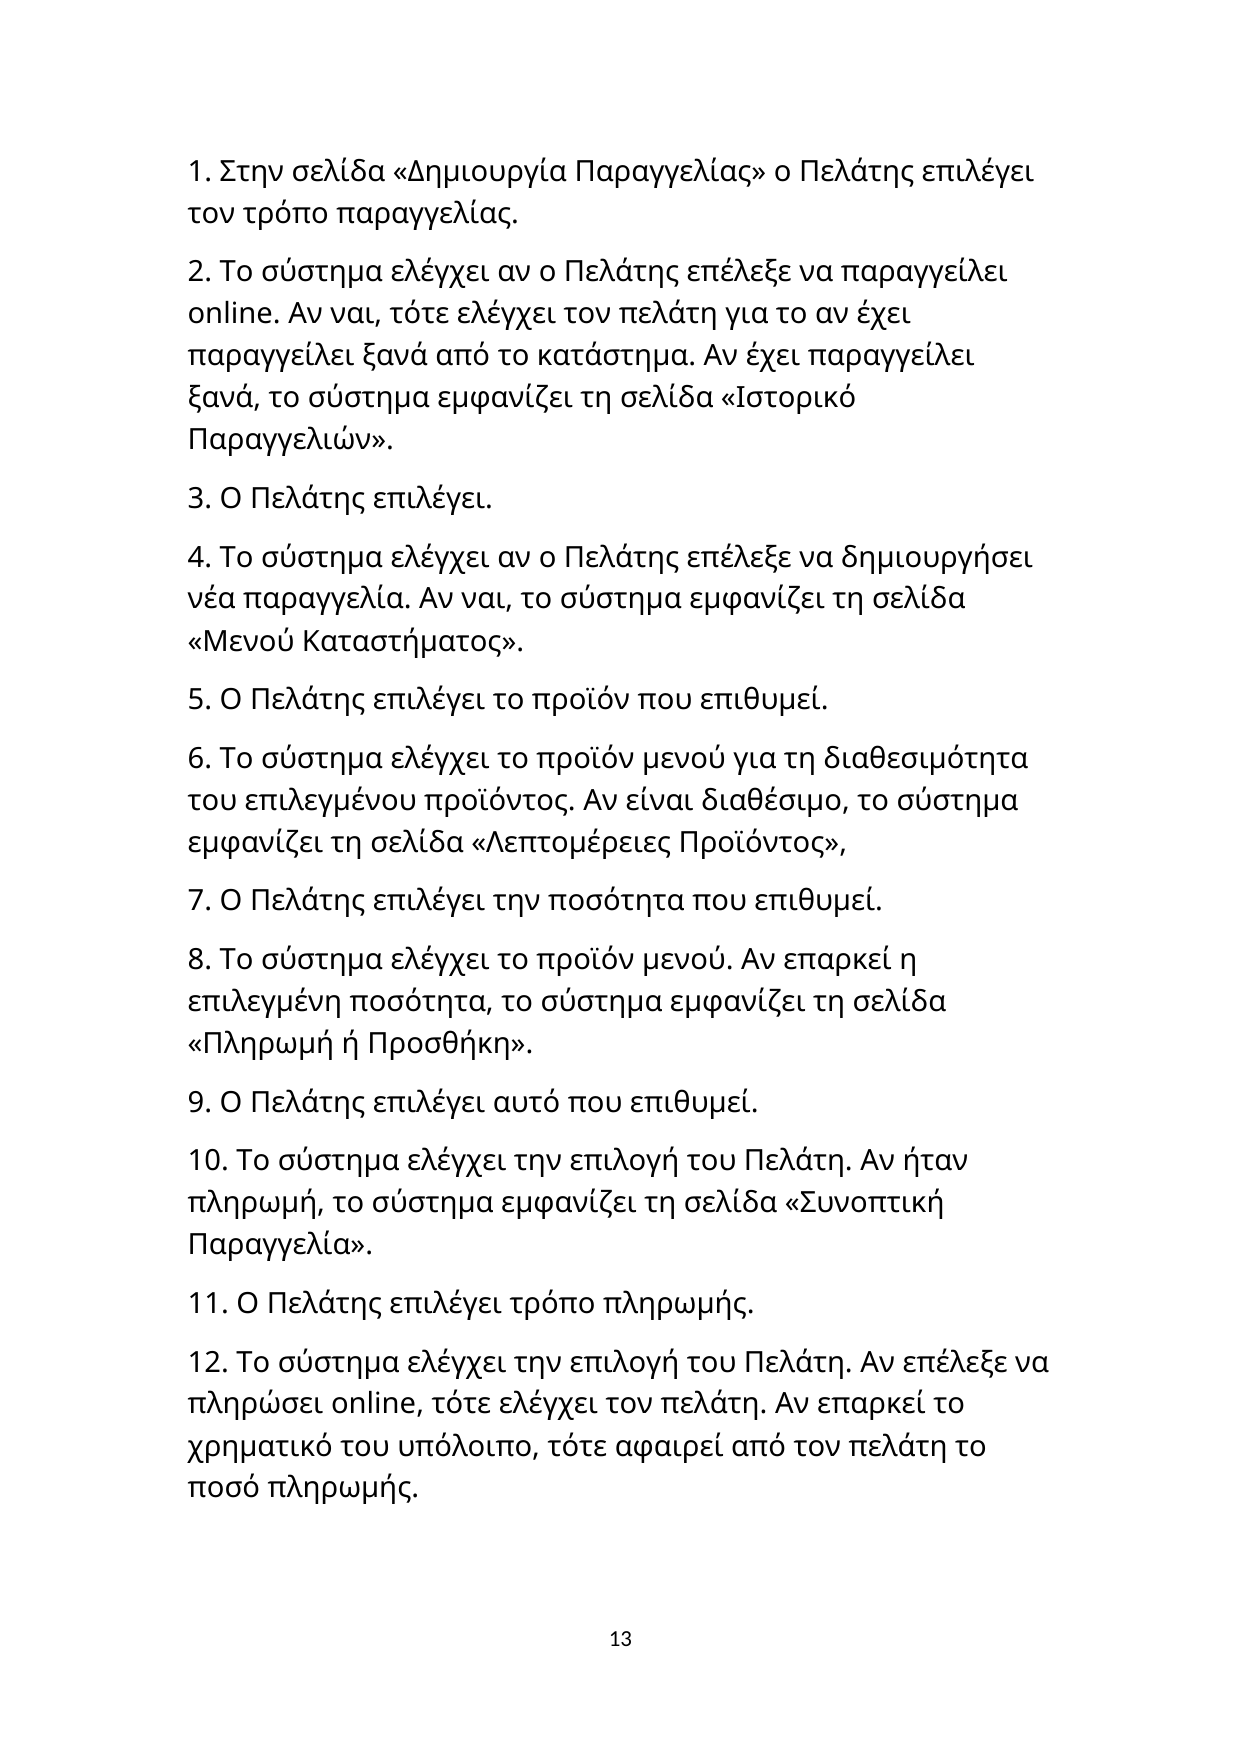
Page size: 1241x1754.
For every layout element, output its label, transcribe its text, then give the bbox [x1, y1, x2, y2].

text 4. Το σύστημα ελέγχει αν ο Πελάτης επέλεξε να δημιουργήσει νέα παραγγελία. Αν ναι, το σύστημα εμφανίζει τη σελίδα «Μενού Καταστήματος». [187, 536, 1053, 659]
text 3. Ο Πελάτης επιλέγει. [187, 477, 1053, 517]
text 9. Ο Πελάτης επιλέγει αυτό που επιθυμεί. [187, 1081, 1053, 1121]
text 8. Το σύστημα ελέγχει το προϊόν μενού. Αν επαρκεί η επιλεγμένη ποσότητα, το σύστημα εμφανίζει τη σελίδα «Πληρωμή ή Προσθήκη». [187, 938, 1053, 1062]
text 2. Το σύστημα ελέγχει αν ο Πελάτης επέλεξε να παραγγείλει online. Αν ναι, τότε ελέγχει τον πελάτη για το αν έχει παραγγείλει ξανά από το κατάστημα. Αν έχει παραγγείλει ξανά, το σύστημα εμφανίζει τη σελίδα «Ιστορικό Παραγγελιών». [187, 251, 1053, 458]
text 6. Το σύστημα ελέγχει το προϊόν μενού για τη διαθεσιμότητα του επιλεγμένου προϊόντος. Αν είναι διαθέσιμο, το σύστημα εμφανίζει τη σελίδα «Λεπτομέρειες Προϊόντος», [187, 737, 1053, 861]
text 10. Το σύστημα ελέγχει την επιλογή του Πελάτη. Αν ήταν πληρωμή, το σύστημα εμφανίζει τη σελίδα «Συνοπτική Παραγγελία». [187, 1139, 1053, 1263]
text 12. Το σύστημα ελέγχει την επιλογή του Πελάτη. Αν επέλεξε να πληρώσει online, τότε ελέγχει τον πελάτη. Αν επαρκεί το χρηματικό του υπόλοιπο, τότε αφαιρεί από τον πελάτη το ποσό πληρωμής. [187, 1341, 1053, 1506]
text 1. Στην σελίδα «Δημιουργία Παραγγελίας» ο Πελάτης επιλέγει τον τρόπο παραγγελίας. [187, 150, 1053, 232]
text 5. Ο Πελάτης επιλέγει το προϊόν που επιθυμεί. [187, 678, 1053, 718]
text 11. Ο Πελάτης επιλέγει τρόπο πληρωμής. [187, 1282, 1053, 1322]
text 7. Ο Πελάτης επιλέγει την ποσότητα που επιθυμεί. [187, 880, 1053, 919]
